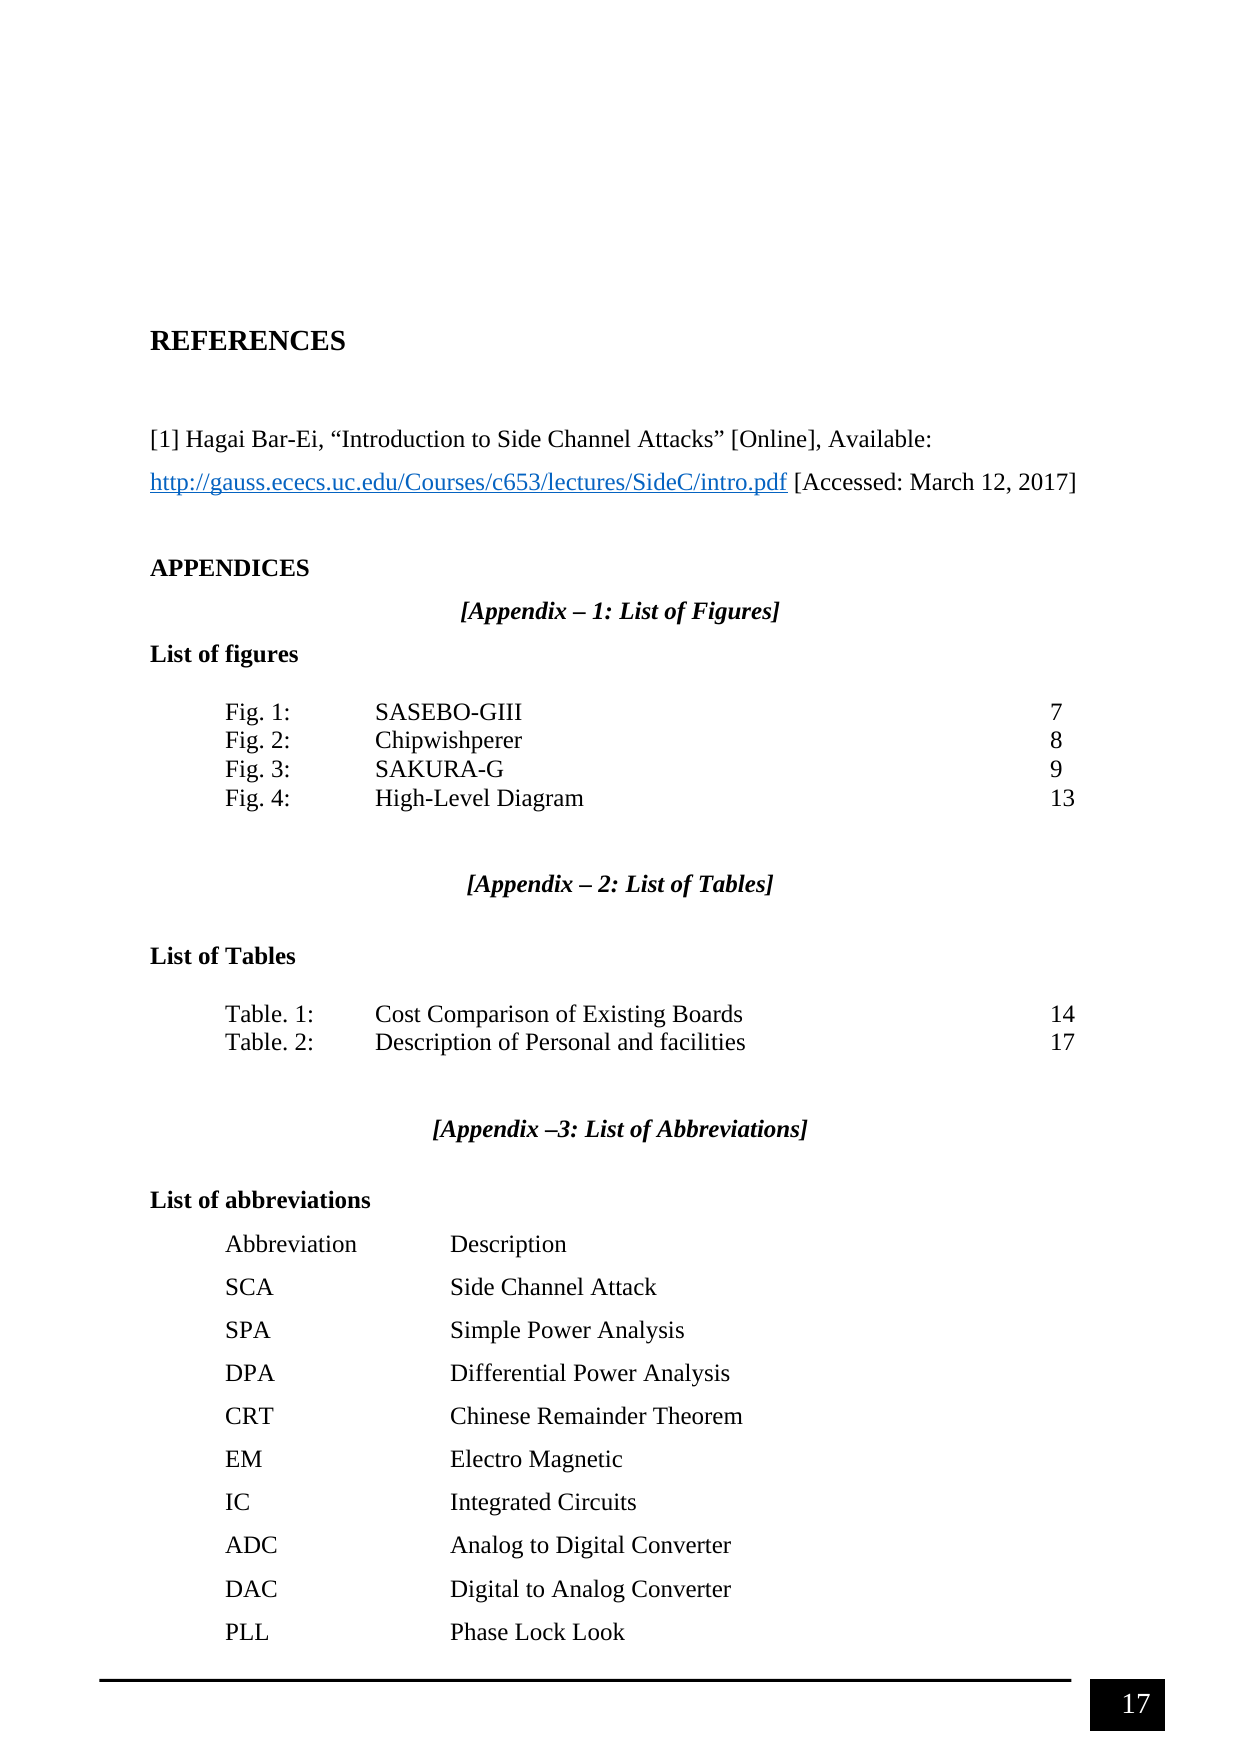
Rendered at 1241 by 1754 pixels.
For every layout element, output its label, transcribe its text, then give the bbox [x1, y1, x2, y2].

text IC Integrated Circuits [150, 1487, 1090, 1516]
text Fig. 3: SAKURA-G 9 [150, 754, 1090, 783]
text Fig. 2: Chipwishperer 8 [150, 726, 1090, 754]
text Fig. 4: High-Level Diagram 13 [150, 783, 1090, 812]
text Fig. 1: SASEBO-GIII 7 [150, 697, 1090, 726]
text Table. 1: Cost Comparison of Existing Boards 14 [150, 999, 1090, 1027]
text SCA Side Channel Attack [150, 1272, 1090, 1301]
text [Appendix – 2: List of Tables] [150, 869, 1090, 898]
text Table. 2: Description of Personal and facilities 17 [150, 1027, 1090, 1056]
text [1] Hagai Bar-Ei, “Introduction to Side Channel Attacks” [Online], Available: http://gauss.ececs.uc.edu/Courses/c653/lectures/SideC/intro.pdf [Accessed: March 12, 2017] [150, 424, 1090, 496]
text CRT Chinese Remainder Theorem [150, 1401, 1090, 1430]
text ADC Analog to Digital Converter [150, 1531, 1090, 1559]
text APPENDICES [150, 553, 1090, 582]
text [Appendix – 1: List of Figures] [150, 596, 1090, 625]
text [Appendix –3: List of Abbreviations] [150, 1114, 1090, 1142]
text Abbreviation Description [150, 1229, 1090, 1257]
text EM Electro Magnetic [150, 1444, 1090, 1473]
text REFERENCES [150, 323, 1090, 357]
text List of abbreviations [150, 1186, 1090, 1214]
text DAC Digital to Analog Converter [150, 1574, 1090, 1602]
text SPA Simple Power Analysis [150, 1315, 1090, 1344]
text PLL Phase Lock Look [150, 1617, 1090, 1646]
text List of figures [150, 639, 1090, 668]
text List of Tables [150, 941, 1090, 970]
text DPA Differential Power Analysis [150, 1358, 1090, 1387]
